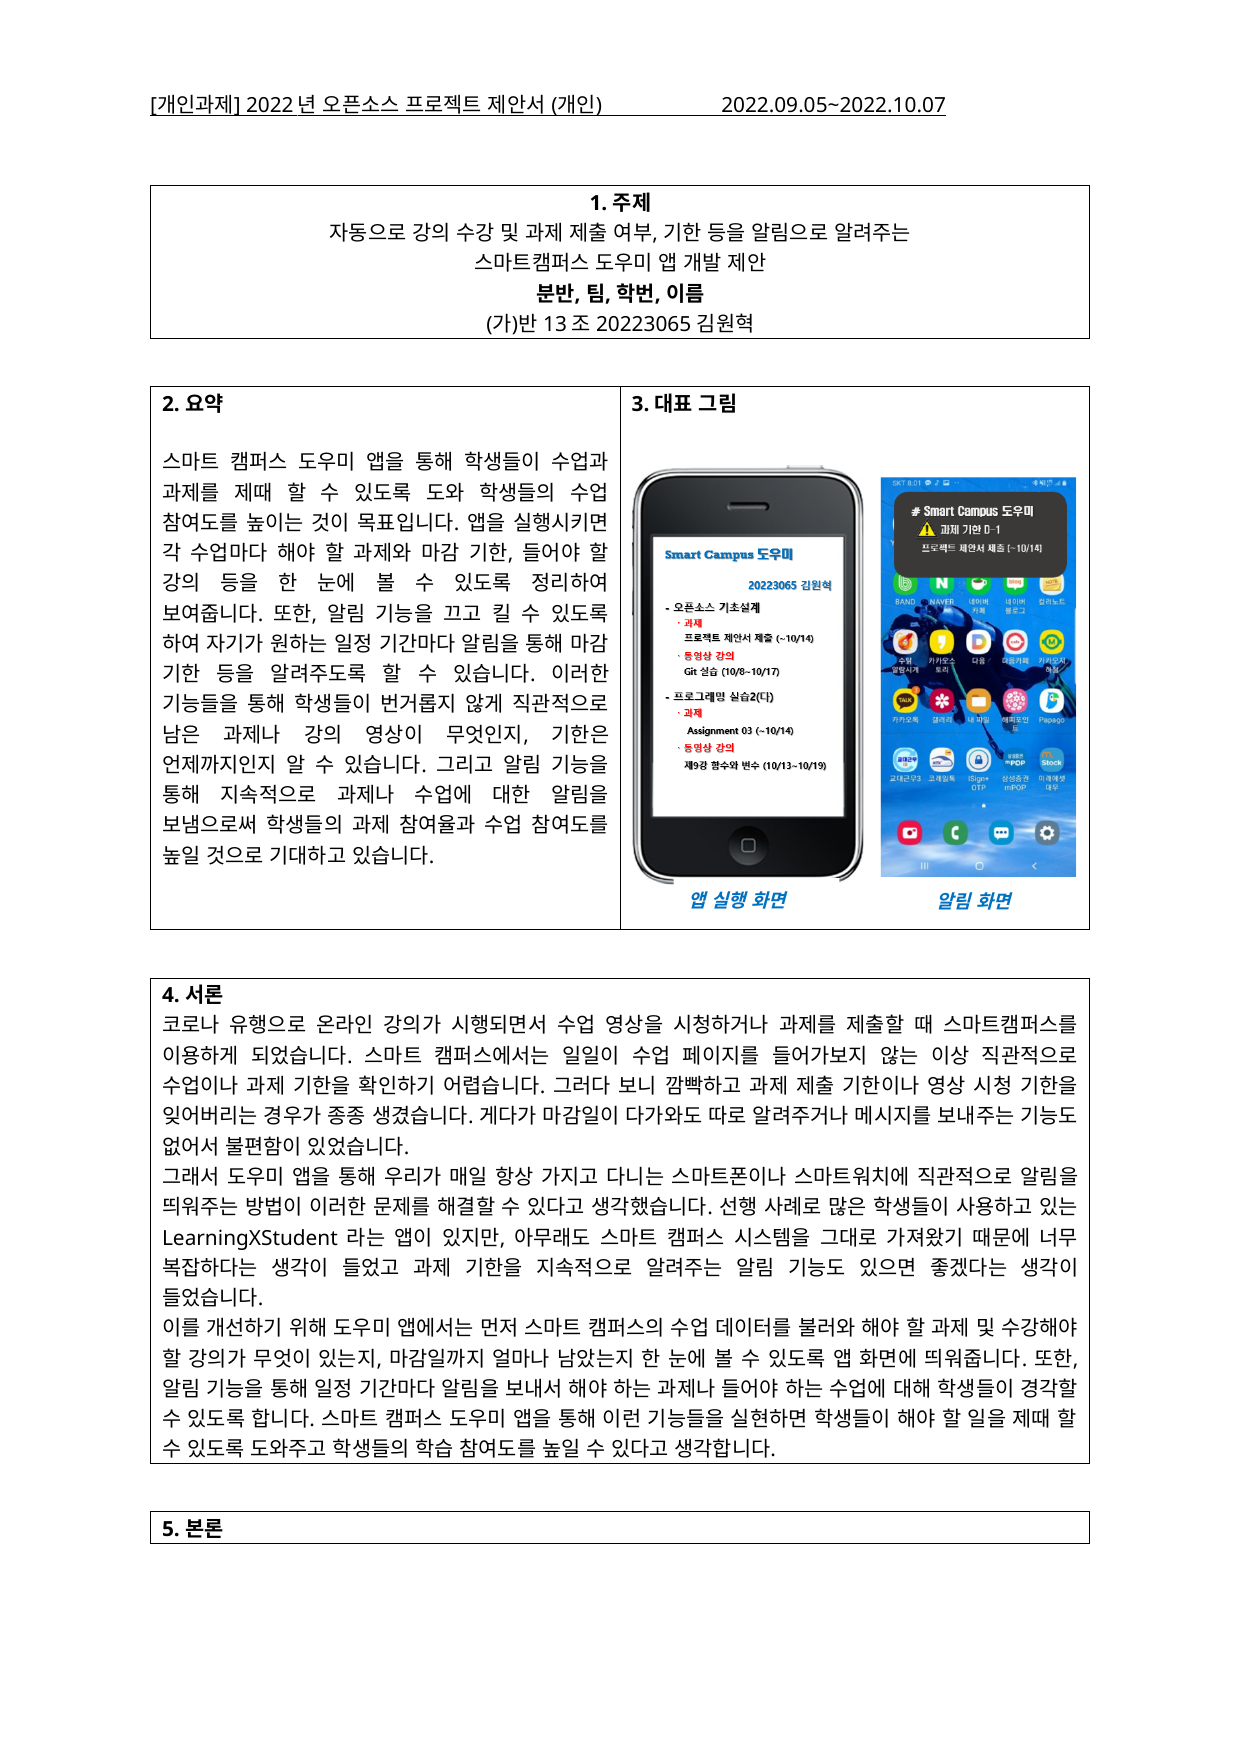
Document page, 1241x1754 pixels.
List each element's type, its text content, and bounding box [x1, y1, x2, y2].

table_header 3. 대표 그림 [621, 387, 1089, 929]
table_header 2. 요약 스마트 캠퍼스 도우미 앱을 통해 학생들이 수업과 과제를 제때 할 수 있도록 도와 학생들의 수업 참여도를 높이는 것이 목표입니다. 앱을 실행시키면 각 수업마다 해야 할 과제와 마감 기한, 들어야 할 강의 등을 한 눈에 볼 수 있도록 정리하여 보여줍니다. 또한, 알림 기능을 끄고 킬 수 있도록 하여 자기가 원하는 일정 기간마다 알림을 통해 마감 기한 등을 알려주도록 할 수 있습니다. 이러한 기능들을 통해 학생들이 번거롭지 않게 직관적으로 남은 과제나 강의 영상이 무엇인지, 기한은 언제까지인지 알 수 있습니다. 그리고 알림 기능을 통해 지속적으로 과제나 수업에 대한 알림을 보냄으로써 학생들의 과제 참여율과 수업 참여도를 높일 것으로 기대하고 있습니다. [151, 387, 620, 929]
table_header 1. 주제 자동으로 강의 수강 및 과제 제출 여부, 기한 등을 알림으로 알려주는 스마트캠퍼스 도우미 앱 개발 제안 분반, 팀, 학번, 이름 (가)반 13조 20223065 김원혁 [151, 186, 1089, 337]
picture [631, 465, 864, 885]
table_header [151, 1512, 1089, 1543]
table_header 4. 서론 코로나 유행으로 온라인 강의가 시행되면서 수업 영상을 시청하거나 과제를 제출할 때 스마트캠퍼스를 이용하게 되었습니다. 스마트 캠퍼스에서는 일일이 수업 페이지를 들어가보지 않는 이상 직관적으로 수업이나 과제 기한을 확인하기 어렵습니다. 그러다 보니 깜빡하고 과제 제출 기한이나 영상 시청 기한을 잊어버리는 경우가 종종 생겼습니다. 게다가 마감일이 다가와도 따로 알려주거나 메시지를 보내주는 기능도 없어서 불편함이 있었습니다. 그래서 도우미 앱을 통해 우리가 매일 항상 가지고 다니는 스마트폰이나 스마트워치에 직관적으로 알림을 띄워주는 방법이 이러한 문제를 해결할 수 있다고 생각했습니다. 선행 사례로 많은 학생들이 사용하고 있는 LearningXStudent 라는 앱이 있지만, 아무래도 스마트 캠퍼스 시스템을 그대로 가져왔기 때문에 너무 복잡하다는 생각이 들었고 과제 기한을 지속적으로 알려주는 알림 기능도 있으면 좋겠다는 생각이 들었습니다. 이를 개선하기 위해 도우미 앱에서는 먼저 스마트 캠퍼스의 수업 데이터를 불러와 해야 할 과제 및 수강해야 할 강의가 무엇이 있는지, 마감일까지 얼마나 남았는지 한 눈에 볼 수 있도록 앱 화면에 띄워줍니다. 또한, 알림 기능을 통해 일정 기간마다 알림을 보내서 해야 하는 과제나 들어야 하는 수업에 대해 학생들이 경각할 수 있도록 합니다. 스마트 캠퍼스 도우미 앱을 통해 이런 기능들을 실현하면 학생들이 해야 할 일을 제때 할 수 있도록 도와주고 학생들의 학습 참여도를 높일 수 있다고 생각합니다. [151, 979, 1089, 1463]
picture [879, 475, 1077, 877]
